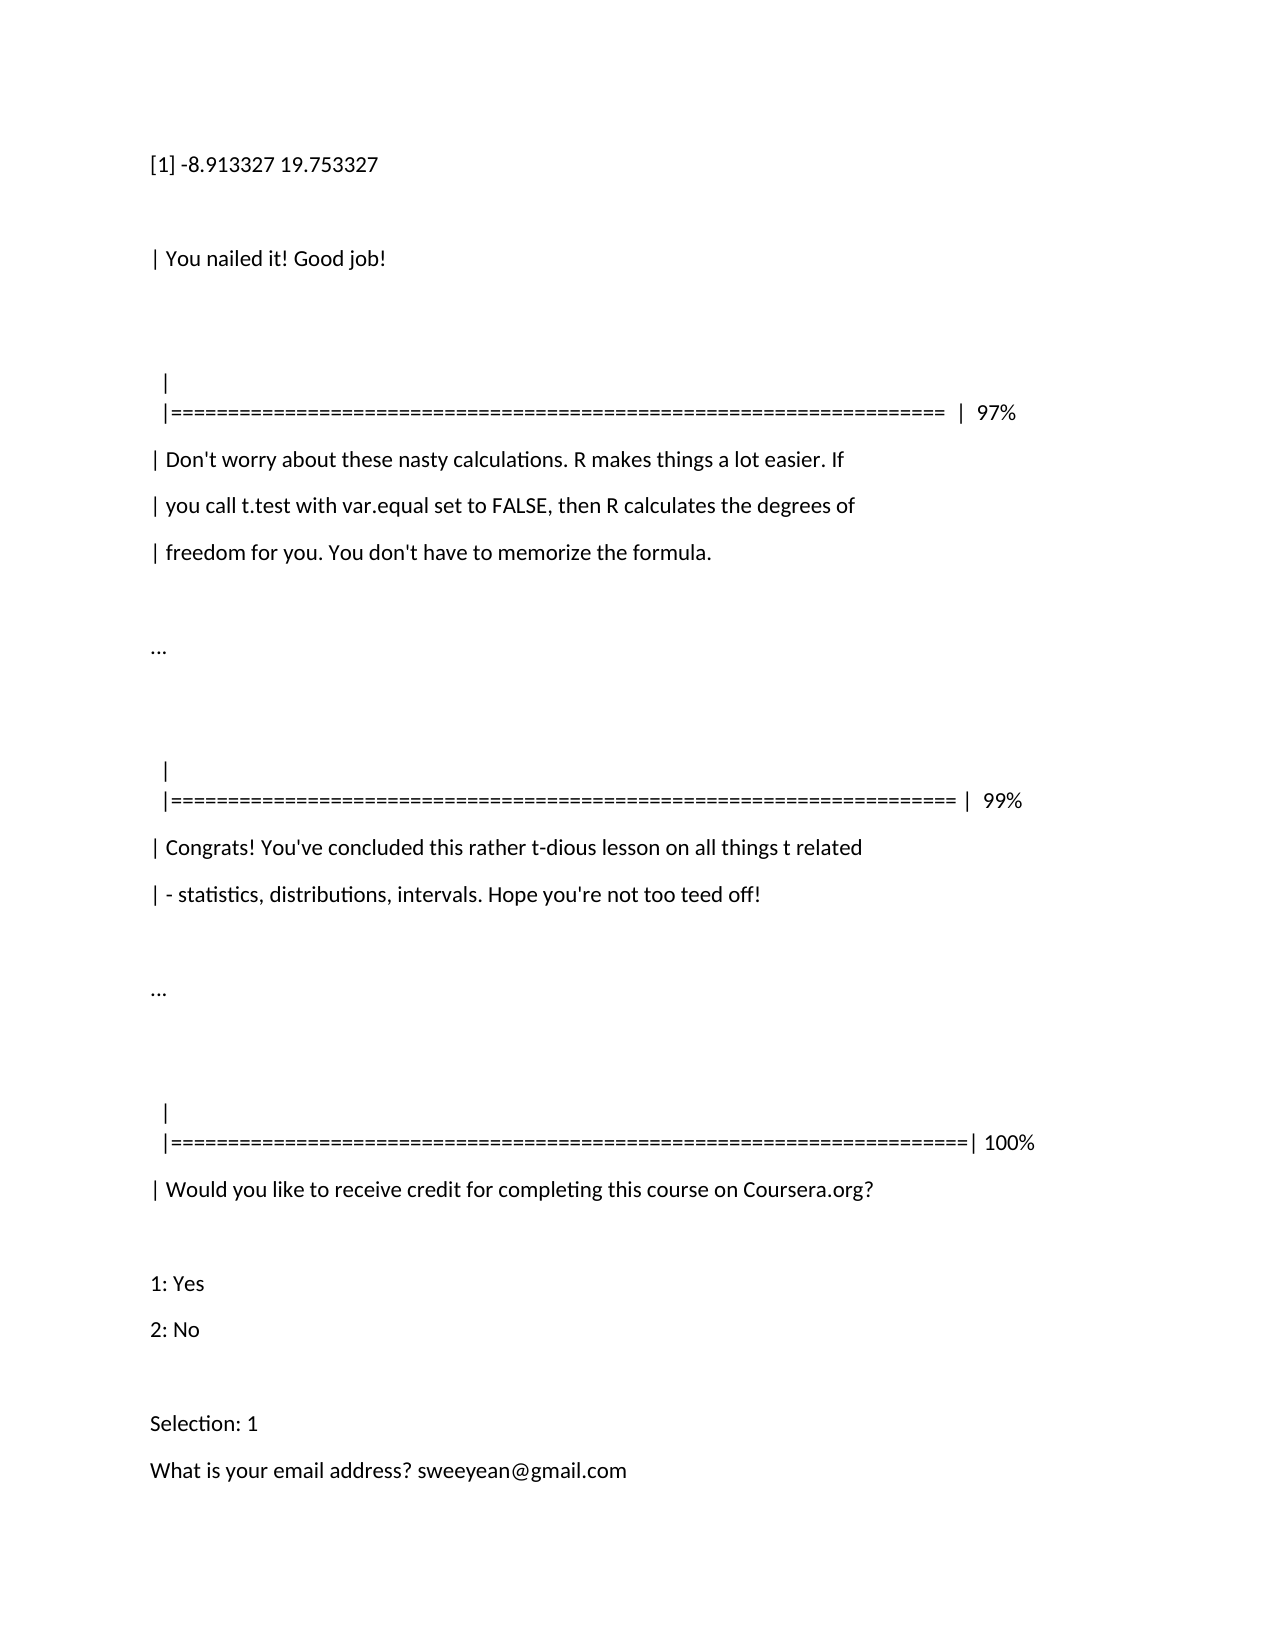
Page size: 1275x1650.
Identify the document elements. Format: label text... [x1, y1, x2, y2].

text 2: No [150, 1316, 1125, 1344]
text | |==================================================================== | 97% [150, 337, 1125, 426]
text | - statistics, distributions, intervals. Hope you're not too teed off! [150, 880, 1125, 908]
text | Don't worry about these nasty calculations. R makes things a lot easier. If [150, 445, 1125, 473]
text | |======================================================================| 100% [150, 1068, 1125, 1156]
text | freedom for you. You don't have to memorize the formula. [150, 538, 1125, 567]
text 1: Yes [150, 1269, 1125, 1297]
text ... [150, 974, 1125, 1002]
text | you call t.test with var.equal set to FALSE, then R calculates the degrees of [150, 492, 1125, 520]
text [1] -8.913327 19.753327 [150, 150, 1125, 178]
text | You nailed it! Good job! [150, 244, 1125, 272]
text | |===================================================================== | 99% [150, 726, 1125, 814]
text Selection: 1 [150, 1409, 1125, 1437]
text | Congrats! You've concluded this rather t-dious lesson on all things t related [150, 833, 1125, 861]
text | Would you like to receive credit for completing this course on Coursera.org? [150, 1175, 1125, 1203]
text What is your email address? sweeyean@gmail.com [150, 1456, 1125, 1484]
text ... [150, 632, 1125, 660]
